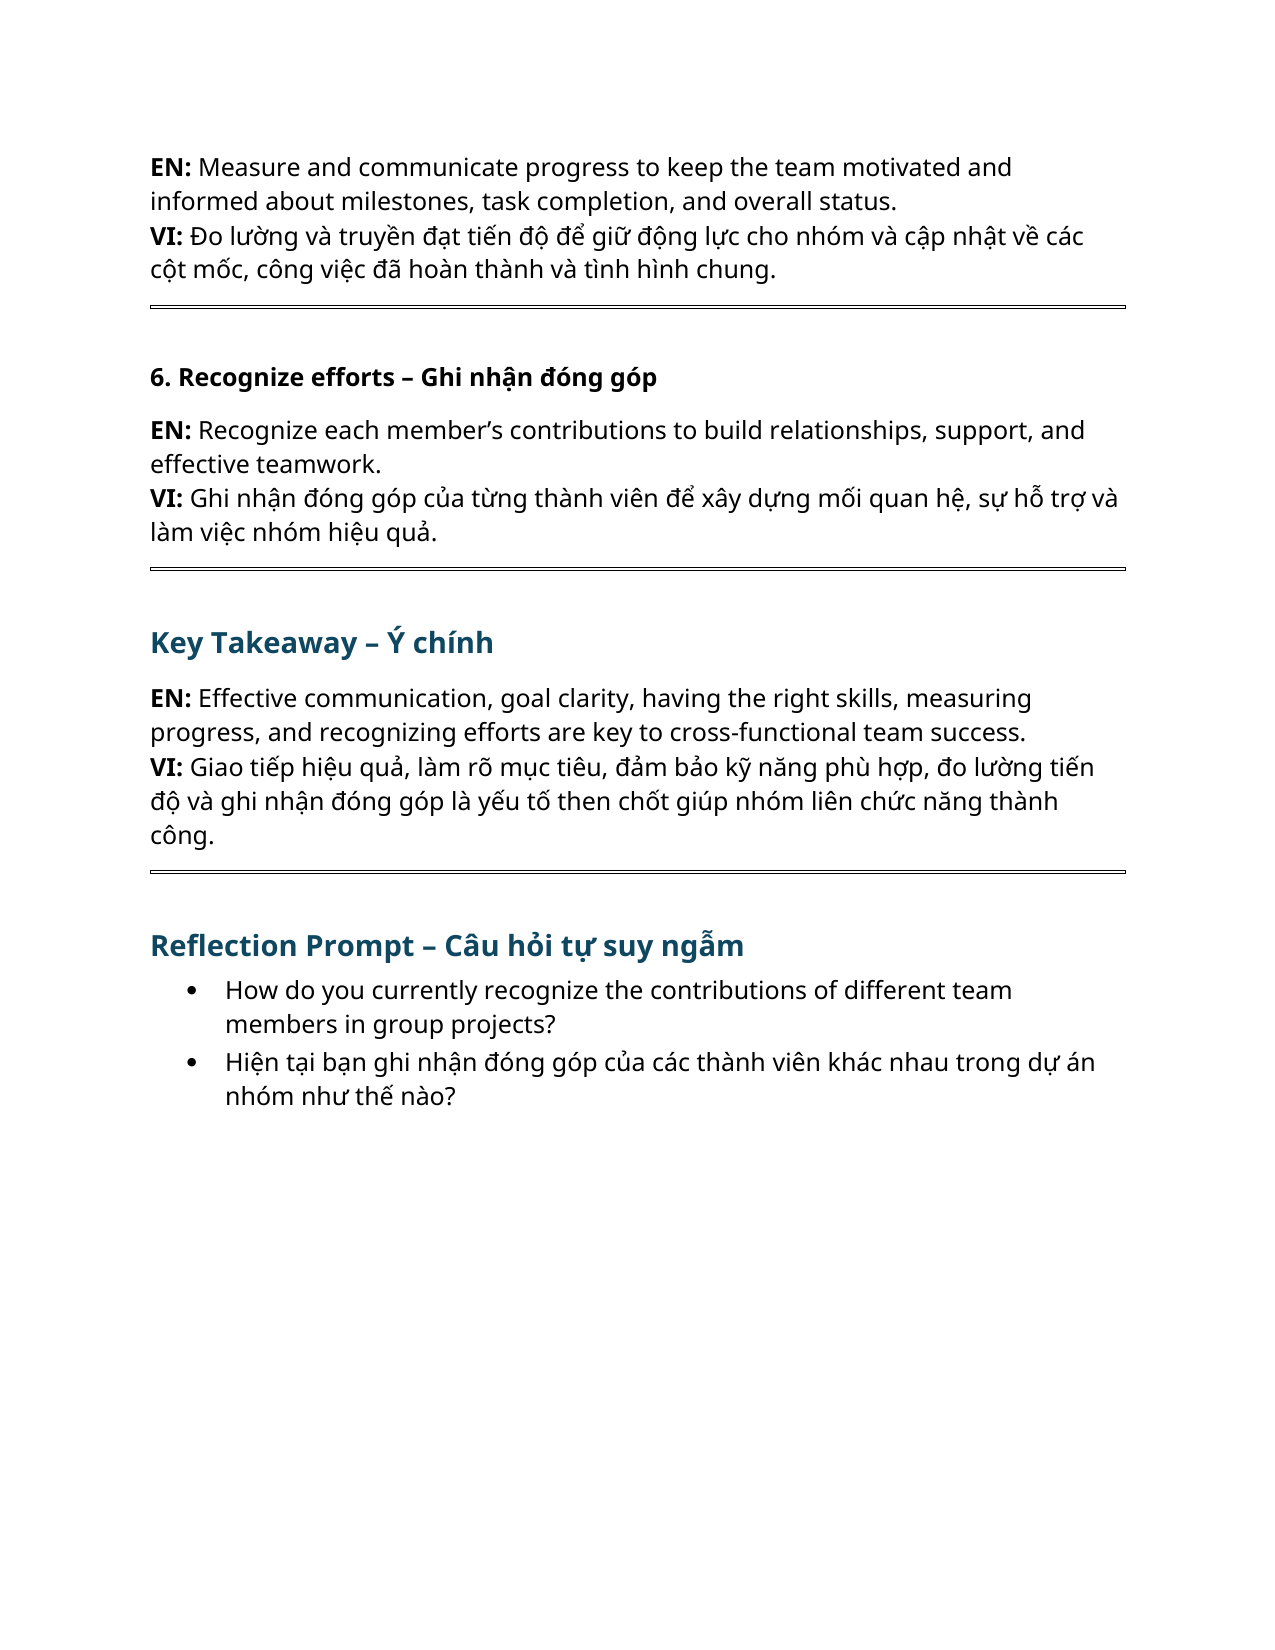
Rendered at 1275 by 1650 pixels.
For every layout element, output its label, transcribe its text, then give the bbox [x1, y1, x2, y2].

subtitle Reflection Prompt – Câu hỏi tự suy ngẫm [150, 925, 1125, 965]
list How do you currently recognize the contributions of different team members in group projects? [187, 973, 1125, 1041]
text EN: Effective communication, goal clarity, having the right skills, measuring progress, and recognizing efforts are key to cross-functional team success. VI: Giao tiếp hiệu quả, làm rõ mục tiêu, đảm bảo kỹ năng phù hợp, đo lường tiến độ và ghi nhận đóng góp là yếu tố then chốt giúp nhóm liên chức năng thành công. [150, 681, 1125, 851]
text 6. Recognize efforts – Ghi nhận đóng góp [150, 360, 1125, 394]
text EN: Measure and communicate progress to keep the team motivated and informed about milestones, task completion, and overall status. VI: Đo lường và truyền đạt tiến độ để giữ động lực cho nhóm và cập nhật về các cột mốc, công việc đã hoàn thành và tình hình chung. [150, 150, 1125, 286]
list Hiện tại bạn ghi nhận đóng góp của các thành viên khác nhau trong dự án nhóm như thế nào? [187, 1045, 1125, 1113]
subtitle Key Takeaway – Ý chính [150, 623, 1125, 662]
text EN: Recognize each member’s contributions to build relationships, support, and effective teamwork. VI: Ghi nhận đóng góp của từng thành viên để xây dựng mối quan hệ, sự hỗ trợ và làm việc nhóm hiệu quả. [150, 413, 1125, 549]
